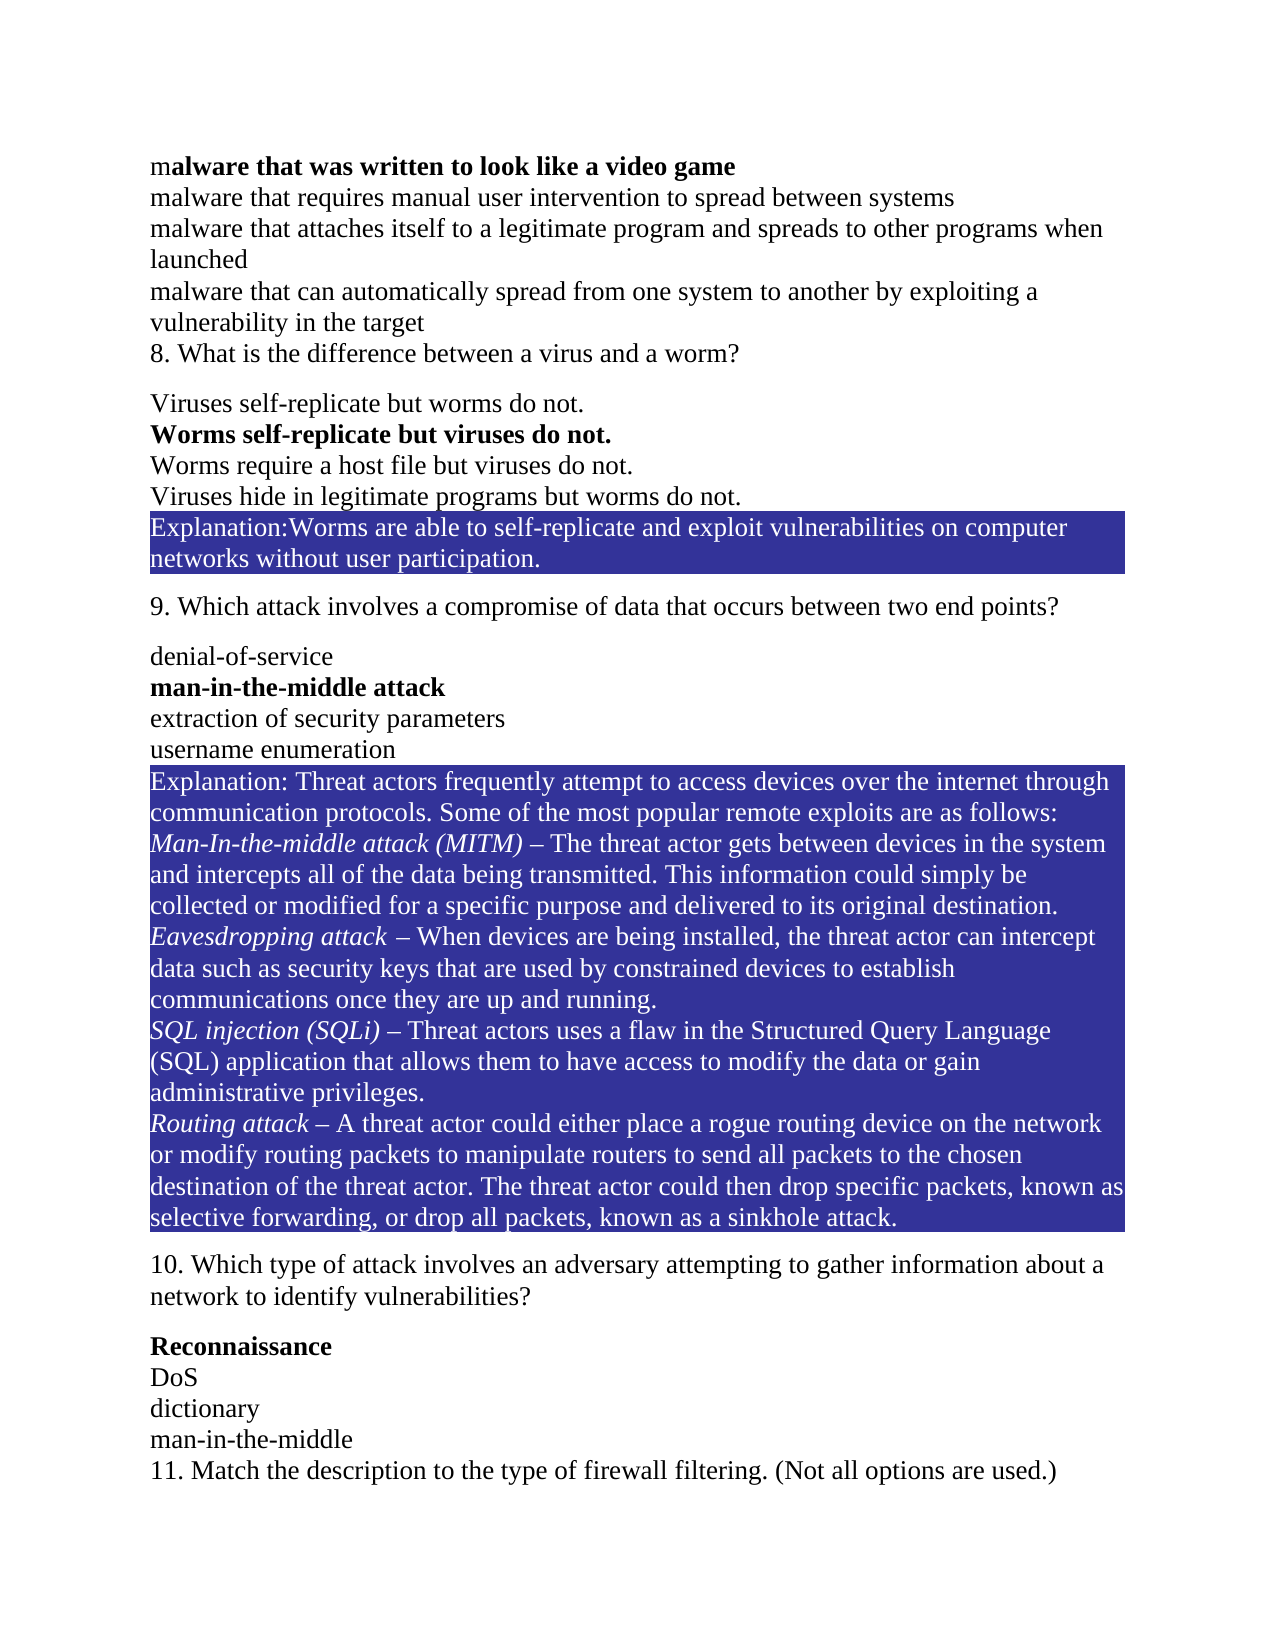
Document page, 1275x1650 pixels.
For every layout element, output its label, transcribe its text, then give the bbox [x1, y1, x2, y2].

text denial-of-service man-in-the-middle attack extraction of security parameters username enumeration [150, 640, 1125, 765]
text 10. Which type of attack involves an adversary attempting to gather information about a network to identify vulnerabilities? [150, 1249, 1125, 1311]
text Explanation: Threat actors frequently attempt to access devices over the internet through communication protocols. Some of the most popular remote exploits are as follows: Man-In-the-middle attack (MITM) – The threat actor gets between devices in the system and intercepts all of the data being transmitted. This information could simply be collected or modified for a specific purpose and delivered to its original destination. Eavesdropping attack – When devices are being installed, the threat actor can intercept data such as security keys that are used by constrained devices to establish communications once they are up and running. SQL injection (SQLi) – Threat actors uses a flaw in the Structured Query Language (SQL) application that allows them to have access to modify the data or gain administrative privileges. Routing attack – A threat actor could either place a rogue routing device on the network or modify routing packets to manipulate routers to send all packets to the chosen destination of the threat actor. The threat actor could then drop specific packets, known as selective forwarding, or drop all packets, known as a sinkhole attack. [150, 765, 1125, 1232]
text Reconnaissance DoS dictionary man-in-the-middle [150, 1330, 1125, 1454]
text Viruses self-replicate but worms do not. Worms self-replicate but viruses do not. Worms require a host file but viruses do not. Viruses hide in legitimate programs but worms do not. [150, 387, 1125, 511]
text Explanation:Worms are able to self-replicate and exploit vulnerabilities on computer networks without user participation. [150, 511, 1125, 574]
text 11. Match the description to the type of firewall filtering. (Not all options are used.) [150, 1454, 1125, 1485]
text 8. What is the difference between a virus and a worm? [150, 337, 1125, 368]
text malware that was written to look like a video game malware that requires manual user intervention to spread between systems malware that attaches itself to a legitimate program and spreads to other programs when launched malware that can automatically spread from one system to another by exploiting a vulnerability in the target [150, 150, 1125, 337]
text 9. Which attack involves a compromise of data that occurs between two end points? [150, 590, 1125, 621]
